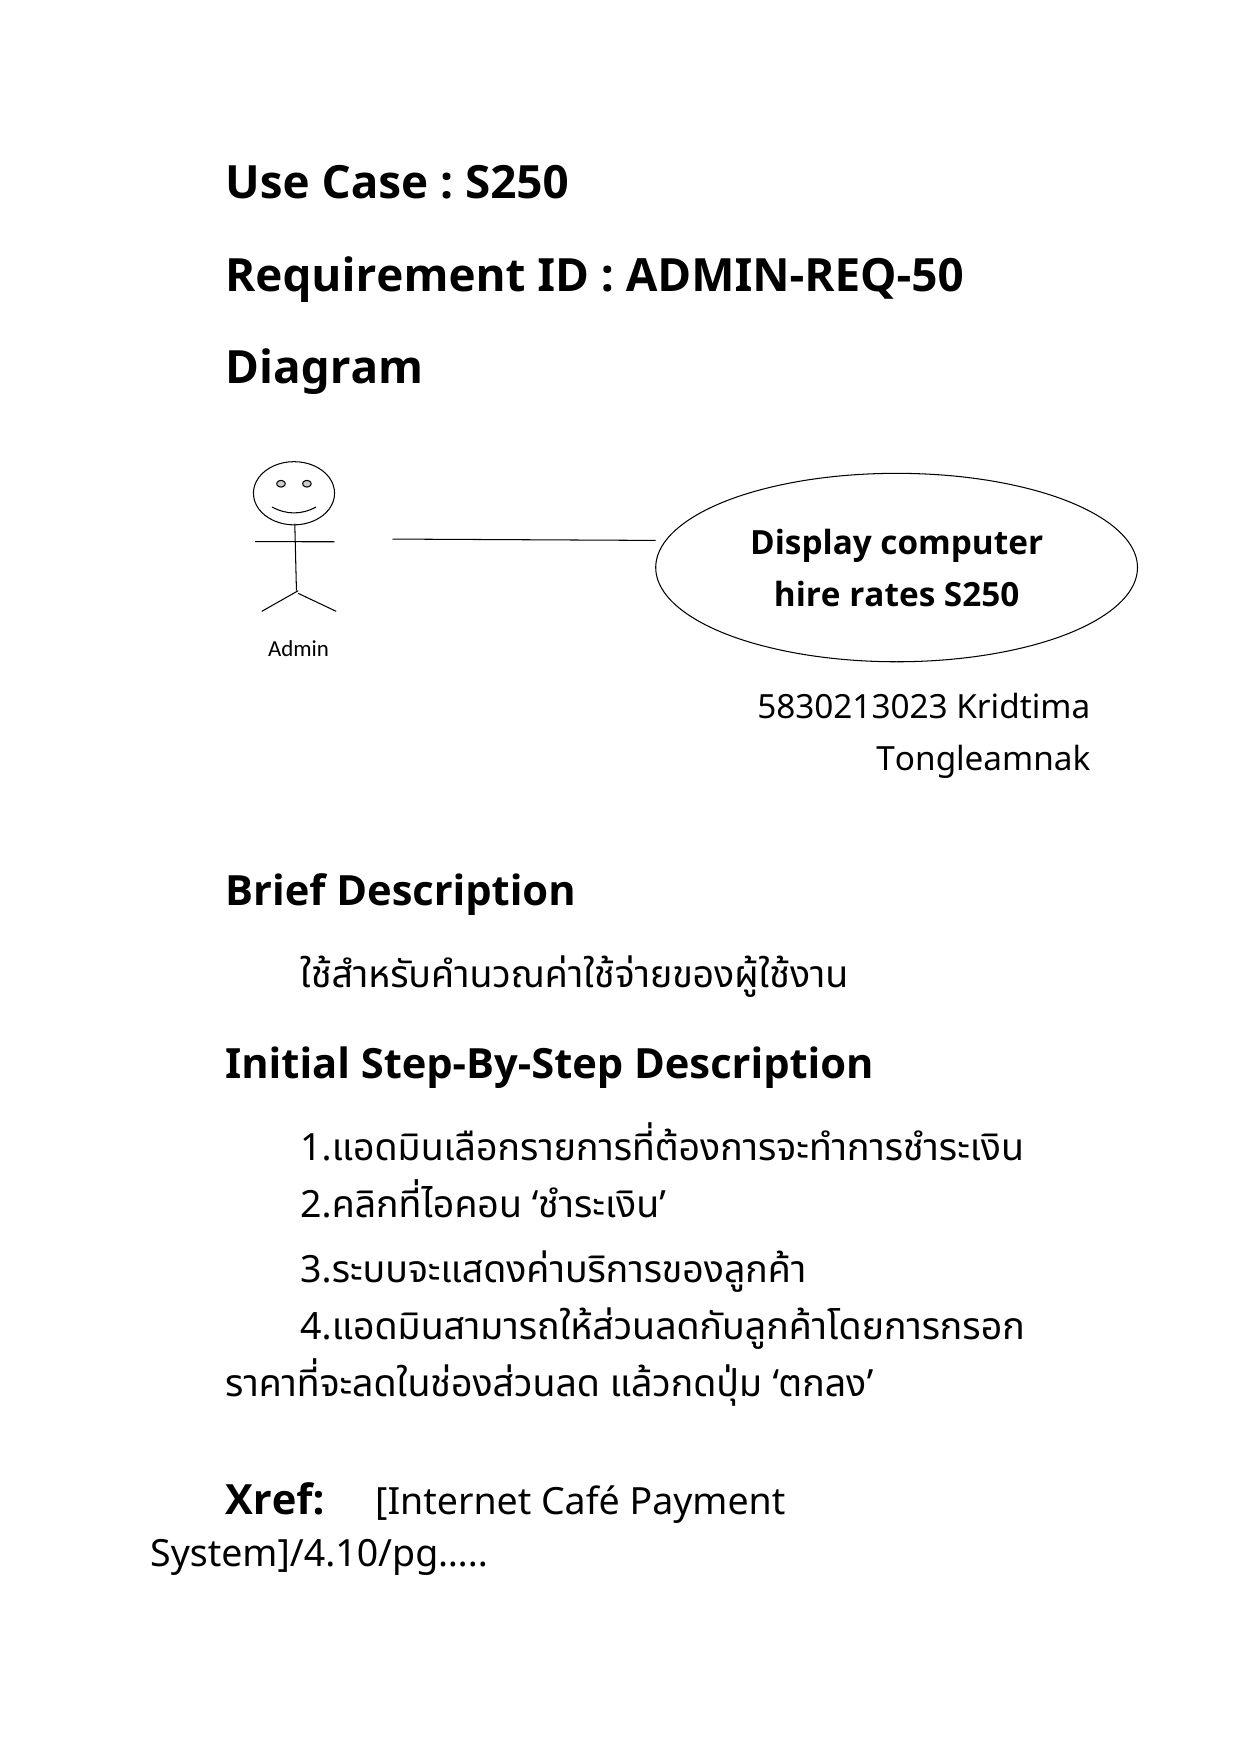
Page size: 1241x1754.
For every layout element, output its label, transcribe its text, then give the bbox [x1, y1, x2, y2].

text Use Case : S250 [150, 150, 1090, 212]
text 4.แอดมินสามารถให้ส่วนลดกับลูกค้าโดยการกรอกราคาที่จะลดในช่องส่วนลด แล้วกดปุ่ม ‘ตกลง’ [225, 1299, 1090, 1413]
text Xref: [Internet Café Payment System]/4.10/pg….. [150, 1470, 1090, 1578]
text 5830213023 Kridtima Tongleamnak [150, 683, 1090, 781]
text 2.คลิกที่ไอคอน ‘ชำระเงิน’ [225, 1177, 1090, 1234]
text Initial Step-By-Step Description [150, 1034, 1090, 1091]
text 1.แอดมินเลือกรายการที่ต้องการจะทำการชำระเงิน [225, 1120, 1090, 1177]
text ใช้สำหรับคำนวณค่าใช้จ่ายของผู้ใช้งาน [150, 947, 1090, 1004]
text Requirement ID : ADMIN-REQ-50 [150, 242, 1090, 305]
text Brief Description [150, 861, 1090, 918]
text Diagram [150, 335, 1090, 397]
text 3.ระบบจะแสดงค่าบริการของลูกค้า [225, 1242, 1090, 1299]
